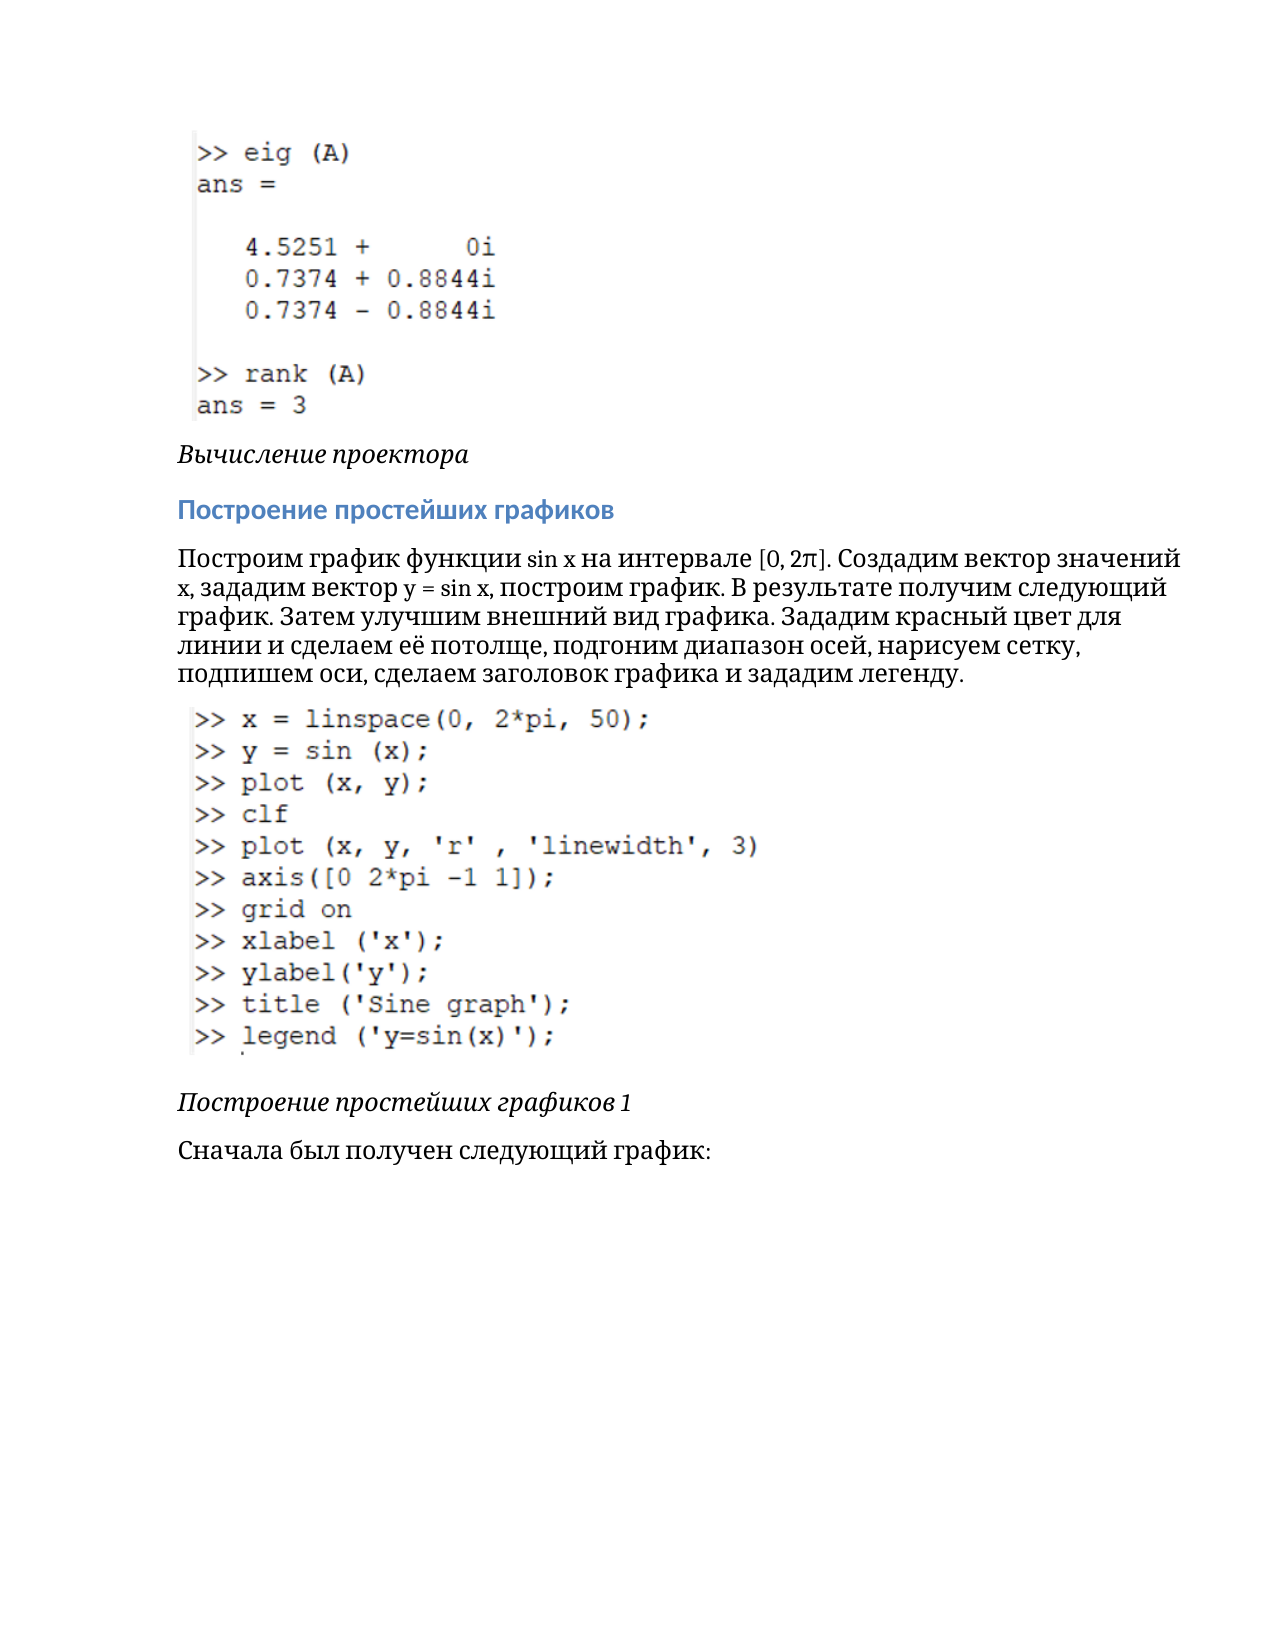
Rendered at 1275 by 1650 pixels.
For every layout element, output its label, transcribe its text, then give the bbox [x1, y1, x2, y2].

text Построение простейших графиков 1 [177, 1089, 1186, 1118]
subtitle Построение простейших графиков [177, 491, 1186, 527]
text Построим график функции sin x на интервале [0, 2π]. Создадим вектор значений x, зададим вектор y = sin x, построим график. В результате получим следующий график. Затем улучшим внешний вид графика. Зададим красный цвет для линии и сделаем её потолще, подгоним диапазон осей, нарисуем сетку, подпишем оси, сделаем заголовок графика и зададим легенду. [177, 545, 1186, 689]
text Сначала был получен следующий график: [177, 1137, 1186, 1166]
picture [177, 707, 812, 1069]
text Вычисление проектора [177, 441, 1186, 470]
picture [177, 118, 741, 421]
